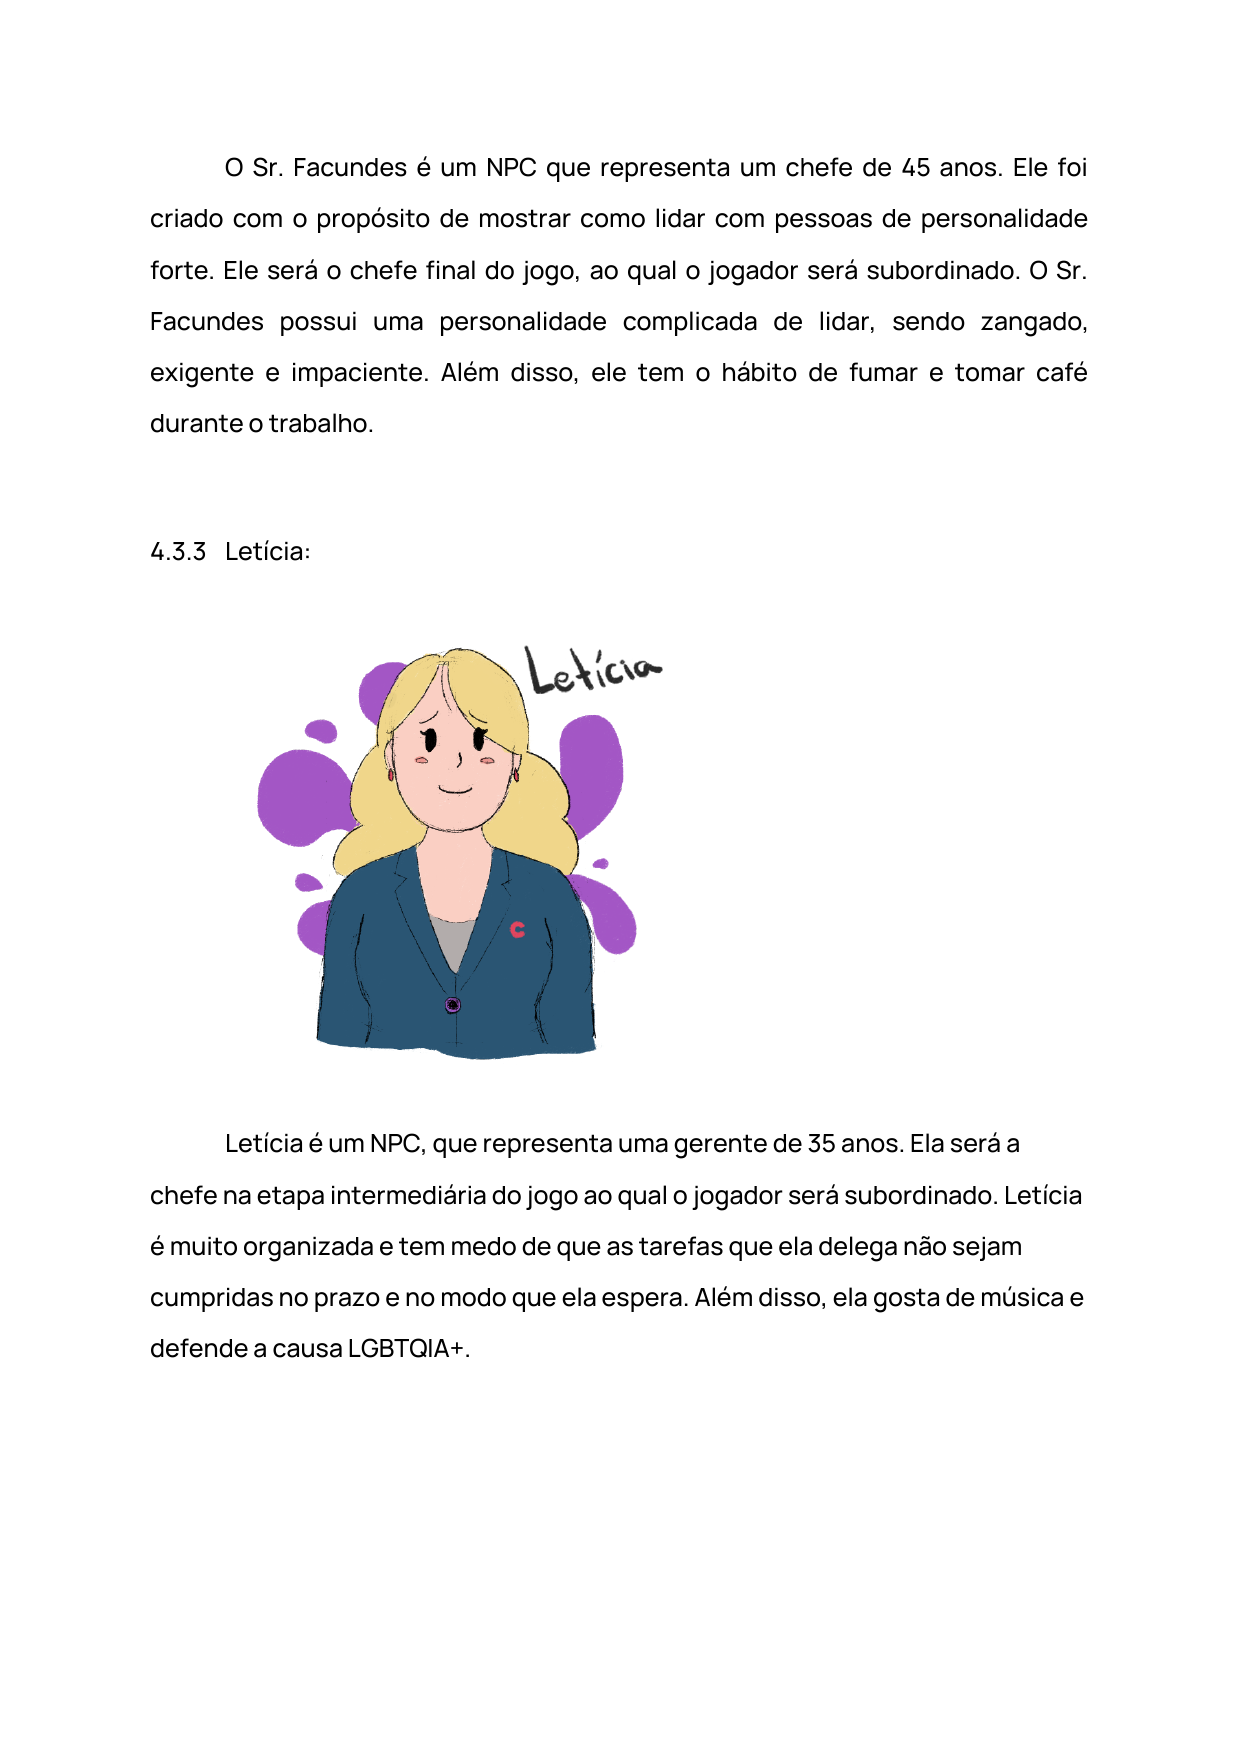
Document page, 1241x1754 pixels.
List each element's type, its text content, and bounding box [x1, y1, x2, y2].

text O Sr. Facundes é um NPC que representa um chefe de 45 anos. Ele foi criado com o propósito de mostrar como lidar com pessoas de personalidade forte. Ele será o chefe final do jogo, ao qual o jogador será subordinado. O Sr. Facundes possui uma personalidade complicada de lidar, sendo zangado, exigente e impaciente. Além disso, ele tem o hábito de fumar e tomar café durante o trabalho. [150, 150, 1090, 440]
list Letícia: [150, 534, 1090, 568]
text Letícia é um NPC, que representa uma gerente de 35 anos. Ela será a chefe na etapa intermediária do jogo ao qual o jogador será subordinado. Letícia é muito organizada e tem medo de que as tarefas que ela delega não sejam cumpridas no prazo e no modo que ela espera. Além disso, ela gosta de música e defende a causa LGBTQIA+. [150, 1126, 1090, 1365]
picture [225, 597, 684, 1097]
